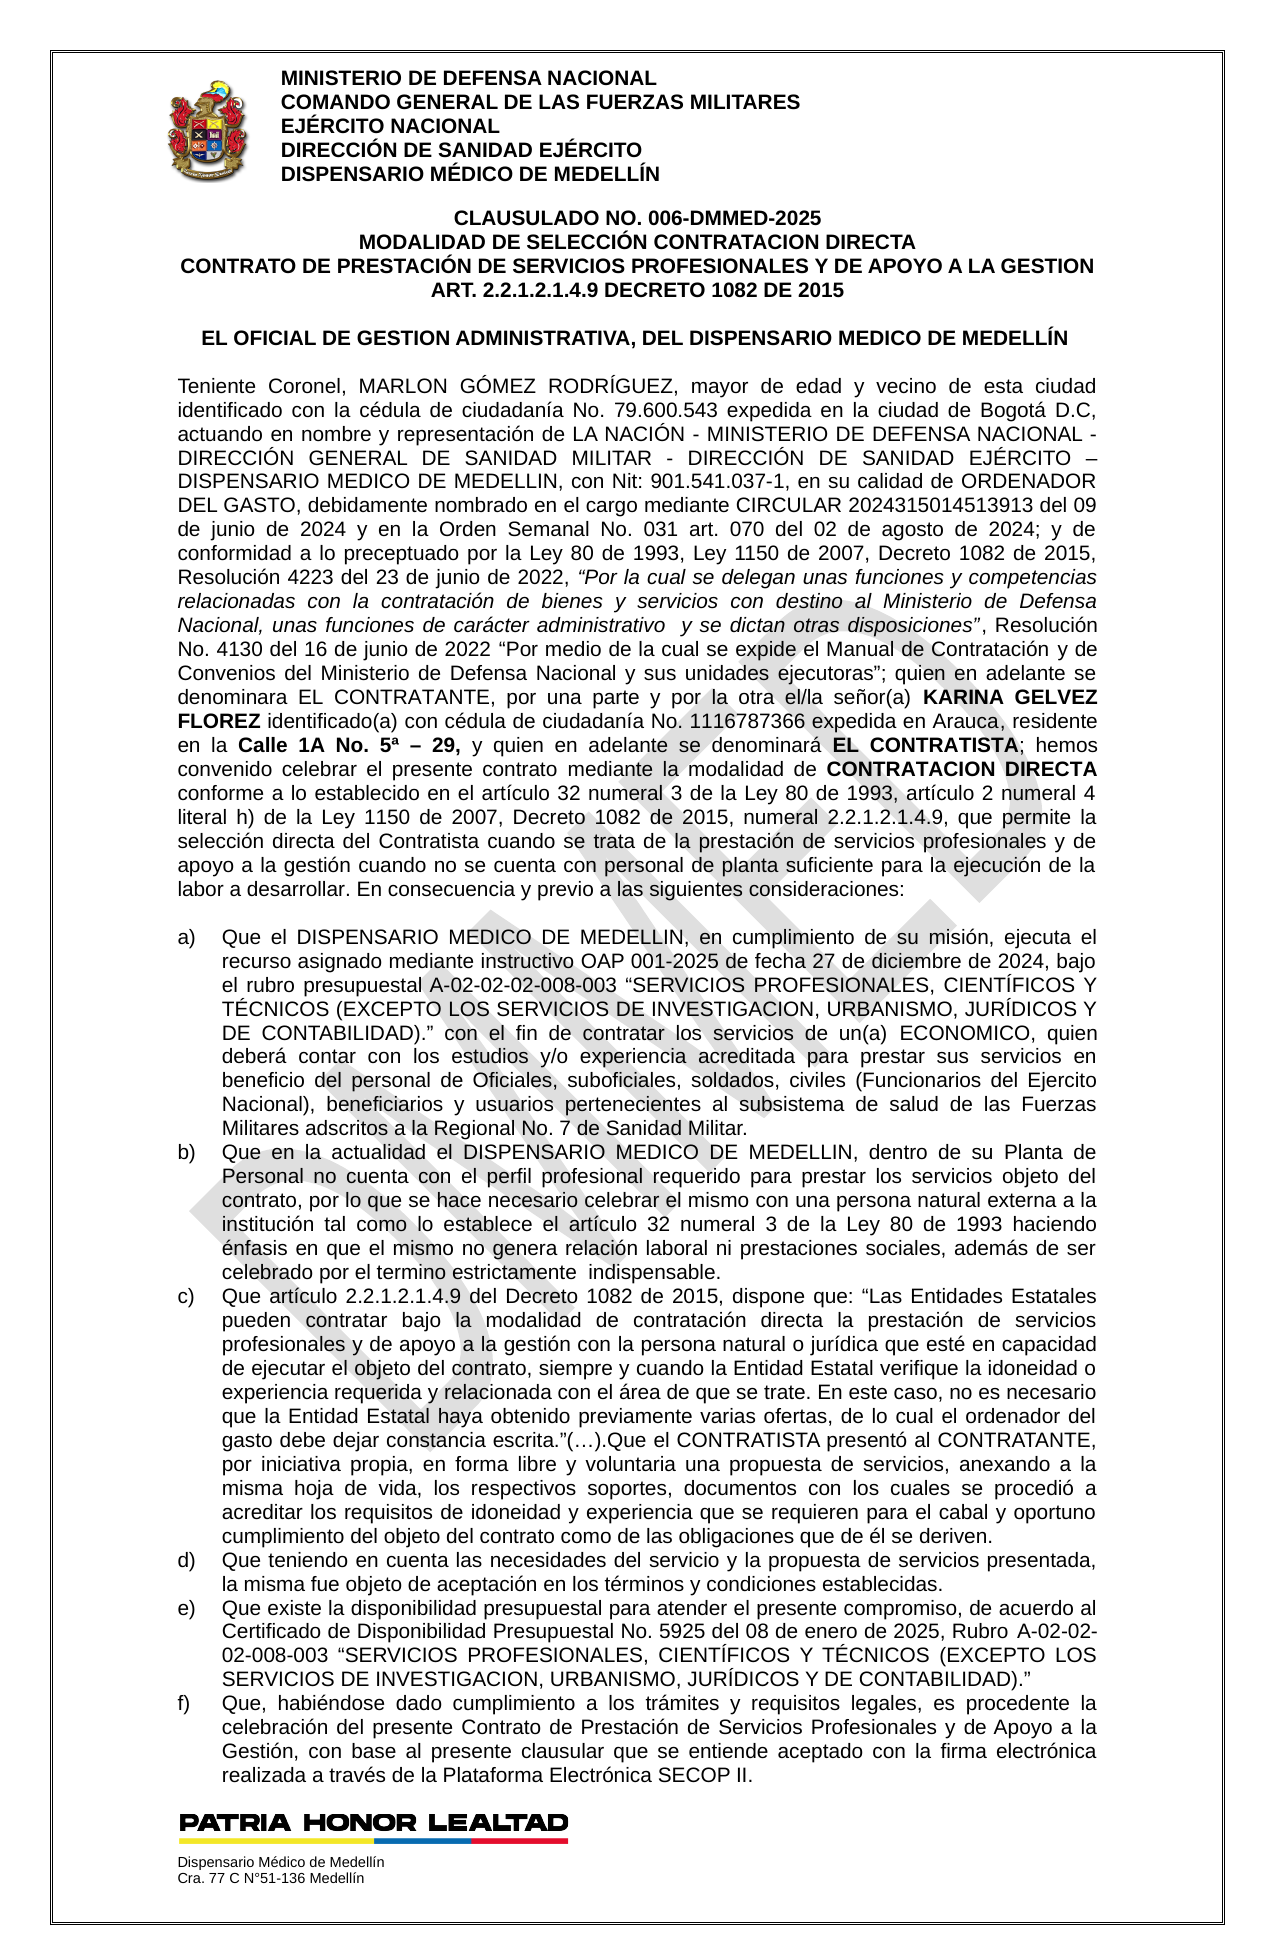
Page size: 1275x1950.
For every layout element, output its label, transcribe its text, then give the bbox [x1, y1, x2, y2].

list Que en la actualidad el DISPENSARIO MEDICO DE MEDELLIN, dentro de su Planta de Personal no cuenta con el perfil profesional requerido para prestar los servicios objeto del contrato, por lo que se hace necesario celebrar el mismo con una persona natural externa a la institución tal como lo establece el artículo 32 numeral 3 de la Ley 80 de 1993 haciendo énfasis en que el mismo no genera relación laboral ni prestaciones sociales, además de ser celebrado por el termino estrictamente indispensable. [177, 1140, 1098, 1284]
list Que el DISPENSARIO MEDICO DE MEDELLIN, en cumplimiento de su misión, ejecuta el recurso asignado mediante instructivo OAP 001-2025 de fecha 27 de diciembre de 2024, bajo el rubro presupuestal A-02-02-02-008-003 “SERVICIOS PROFESIONALES, CIENTÍFICOS Y TÉCNICOS (EXCEPTO LOS SERVICIOS DE INVESTIGACION, URBANISMO, JURÍDICOS Y DE CONTABILIDAD).” con el fin de contratar los servicios de un(a) ECONOMICO, quien deberá contar con los estudios y/o experiencia acreditada para prestar sus servicios en beneficio del personal de Oficiales, suboficiales, soldados, civiles (Funcionarios del Ejercito Nacional), beneficiarios y usuarios pertenecientes al subsistema de salud de las Fuerzas Militares adscritos a la Regional No. 7 de Sanidad Militar. [177, 924, 1098, 1140]
text CONTRATO DE PRESTACIÓN DE SERVICIOS PROFESIONALES Y DE APOYO A LA GESTION [177, 254, 1098, 278]
text CLAUSULADO NO. 006-DMMED-2025 [177, 206, 1098, 230]
picture [152, 77, 262, 183]
list Que, habiéndose dado cumplimiento a los trámites y requisitos legales, es procedente la celebración del presente Contrato de Prestación de Servicios Profesionales y de Apoyo a la Gestión, con base al presente clausular que se entiende aceptado con la firma electrónica realizada a través de la Plataforma Electrónica SECOP II. [177, 1691, 1098, 1787]
text Teniente Coronel, MARLON GÓMEZ RODRÍGUEZ, mayor de edad y vecino de esta ciudad identificado con la cédula de ciudadanía No. 79.600.543 expedida en la ciudad de Bogotá D.C, actuando en nombre y representación de LA NACIÓN - MINISTERIO DE DEFENSA NACIONAL - DIRECCIÓN GENERAL DE SANIDAD MILITAR - DIRECCIÓN DE SANIDAD EJÉRCITO – DISPENSARIO MEDICO DE MEDELLIN, con Nit: 901.541.037-1, en su calidad de ORDENADOR DEL GASTO, debidamente nombrado en el cargo mediante CIRCULAR 2024315014513913 del 09 de junio de 2024 y en la Orden Semanal No. 031 art. 070 del 02 de agosto de 2024; y de conformidad a lo preceptuado por la Ley 80 de 1993, Ley 1150 de 2007, Decreto 1082 de 2015, Resolución 4223 del 23 de junio de 2022, “Por la cual se delegan unas funciones y competencias relacionadas con la contratación de bienes y servicios con destino al Ministerio de Defensa Nacional, unas funciones de carácter administrativo y se dictan otras disposiciones”, Resolución No. 4130 del 16 de junio de 2022 “Por medio de la cual se expide el Manual de Contratación y de Convenios del Ministerio de Defensa Nacional y sus unidades ejecutoras”; quien en adelante se denominara EL CONTRATANTE, por una parte y por la otra el/la señor(a) KARINA GELVEZ FLOREZ identificado(a) con cédula de ciudadanía No. 1116787366 expedida en Arauca, residente en la Calle 1A No. 5ª – 29, y quien en adelante se denominará EL CONTRATISTA; hemos convenido celebrar el presente contrato mediante la modalidad de CONTRATACION DIRECTA conforme a lo establecido en el artículo 32 numeral 3 de la Ley 80 de 1993, artículo 2 numeral 4 literal h) de la Ley 1150 de 2007, Decreto 1082 de 2015, numeral 2.2.1.2.1.4.9, que permite la selección directa del Contratista cuando se trata de la prestación de servicios profesionales y de apoyo a la gestión cuando no se cuenta con personal de planta suficiente para la ejecución de la labor a desarrollar. En consecuencia y previo a las siguientes consideraciones: [177, 373, 1098, 901]
text ART. 2.2.1.2.1.4.9 DECRETO 1082 DE 2015 [177, 278, 1098, 302]
list Que artículo 2.2.1.2.1.4.9 del Decreto 1082 de 2015, dispone que: “Las Entidades Estatales pueden contratar bajo la modalidad de contratación directa la prestación de servicios profesionales y de apoyo a la gestión con la persona natural o jurídica que esté en capacidad de ejecutar el objeto del contrato, siempre y cuando la Entidad Estatal verifique la idoneidad o experiencia requerida y relacionada con el área de que se trate. En este caso, no es necesario que la Entidad Estatal haya obtenido previamente varias ofertas, de lo cual el ordenador del gasto debe dejar constancia escrita.”(…).Que el CONTRATISTA presentó al CONTRATANTE, por iniciativa propia, en forma libre y voluntaria una propuesta de servicios, anexando a la misma hoja de vida, los respectivos soportes, documentos con los cuales se procedió a acreditar los requisitos de idoneidad y experiencia que se requieren para el cabal y oportuno cumplimiento del objeto del contrato como de las obligaciones que de él se deriven. [177, 1284, 1098, 1547]
text EL OFICIAL DE GESTION ADMINISTRATIVA, DEL DISPENSARIO MEDICO DE MEDELLÍN [177, 326, 1093, 349]
list Que existe la disponibilidad presupuestal para atender el presente compromiso, de acuerdo al Certificado de Disponibilidad Presupuestal No. 5925 del 08 de enero de 2025, Rubro A-02-02-02-008-003 “SERVICIOS PROFESIONALES, CIENTÍFICOS Y TÉCNICOS (EXCEPTO LOS SERVICIOS DE INVESTIGACION, URBANISMO, JURÍDICOS Y DE CONTABILIDAD).” [177, 1595, 1098, 1691]
text MODALIDAD DE SELECCIÓN CONTRATACION DIRECTA [177, 230, 1098, 254]
list Que teniendo en cuenta las necesidades del servicio y la propuesta de servicios presentada, la misma fue objeto de aceptación en los términos y condiciones establecidas. [177, 1547, 1098, 1595]
picture [179, 1814, 569, 1844]
